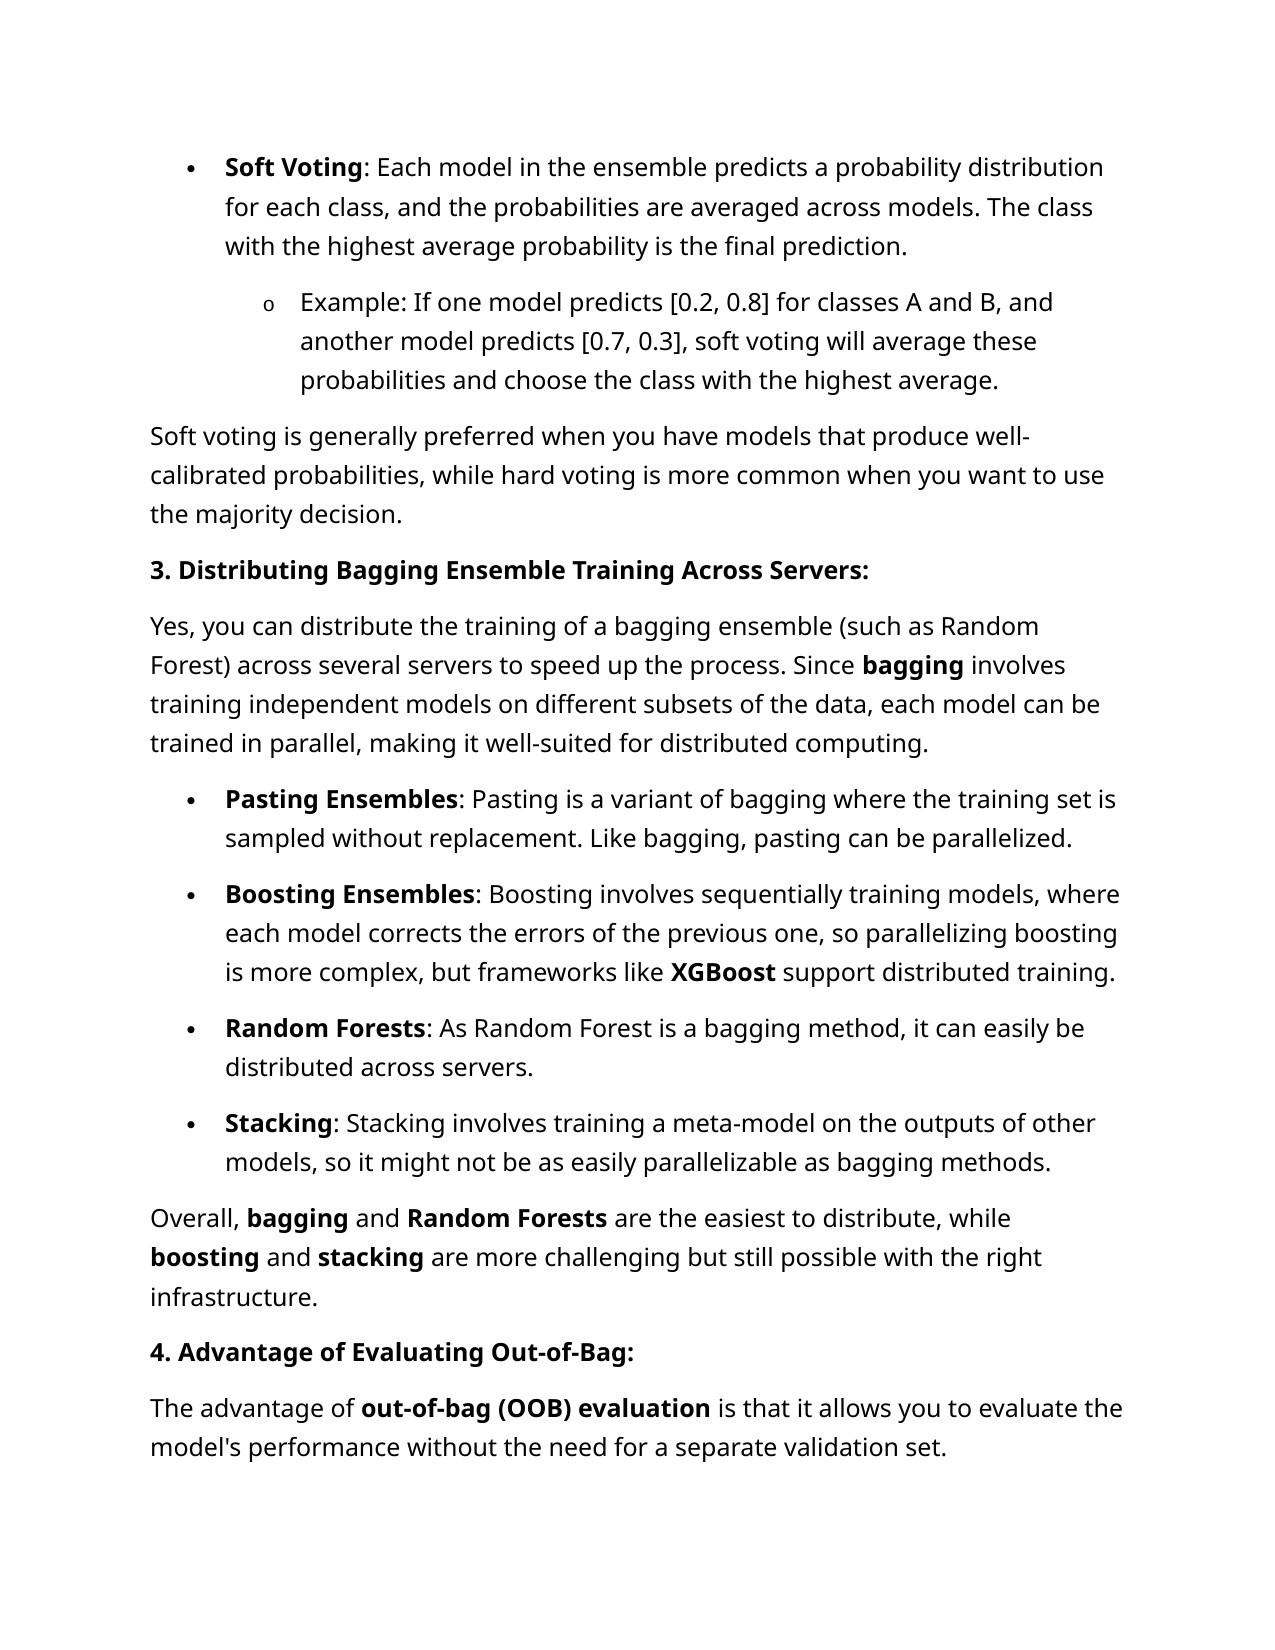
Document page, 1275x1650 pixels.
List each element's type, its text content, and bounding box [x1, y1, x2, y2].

list Example: If one model predicts [0.2, 0.8] for classes A and B, and another model predicts [0.7, 0.3], soft voting will average these probabilities and choose the class with the highest average. [262, 284, 1125, 397]
list Pasting Ensembles: Pasting is a variant of bagging where the training set is sampled without replacement. Like bagging, pasting can be parallelized. [187, 782, 1125, 855]
text Overall, bagging and Random Forests are the easiest to distribute, while boosting and stacking are more challenging but still possible with the right infrastructure. [150, 1201, 1125, 1313]
list Stacking: Stacking involves training a meta-model on the outputs of other models, so it might not be as easily parallelizable as bagging methods. [187, 1106, 1125, 1179]
list Random Forests: As Random Forest is a bagging method, it can easily be distributed across servers. [187, 1011, 1125, 1084]
text 4. Advantage of Evaluating Out-of-Bag: [150, 1335, 1125, 1369]
list Boosting Ensembles: Boosting involves sequentially training models, where each model corrects the errors of the previous one, so parallelizing boosting is more complex, but frameworks like XGBoost support distributed training. [187, 877, 1125, 989]
text The advantage of out-of-bag (OOB) evaluation is that it allows you to evaluate the model's performance without the need for a separate validation set. [150, 1391, 1125, 1464]
text Soft voting is generally preferred when you have models that produce well-calibrated probabilities, while hard voting is more common when you want to use the majority decision. [150, 418, 1125, 531]
text 3. Distributing Bagging Ensemble Training Across Servers: [150, 552, 1125, 587]
list Soft Voting: Each model in the ensemble predicts a probability distribution for each class, and the probabilities are averaged across models. The class with the highest average probability is the final prediction. [187, 150, 1125, 262]
text Yes, you can distribute the training of a bagging ensemble (such as Random Forest) across several servers to speed up the process. Since bagging involves training independent models on different subsets of the data, each model can be trained in parallel, making it well-suited for distributed computing. [150, 608, 1125, 760]
